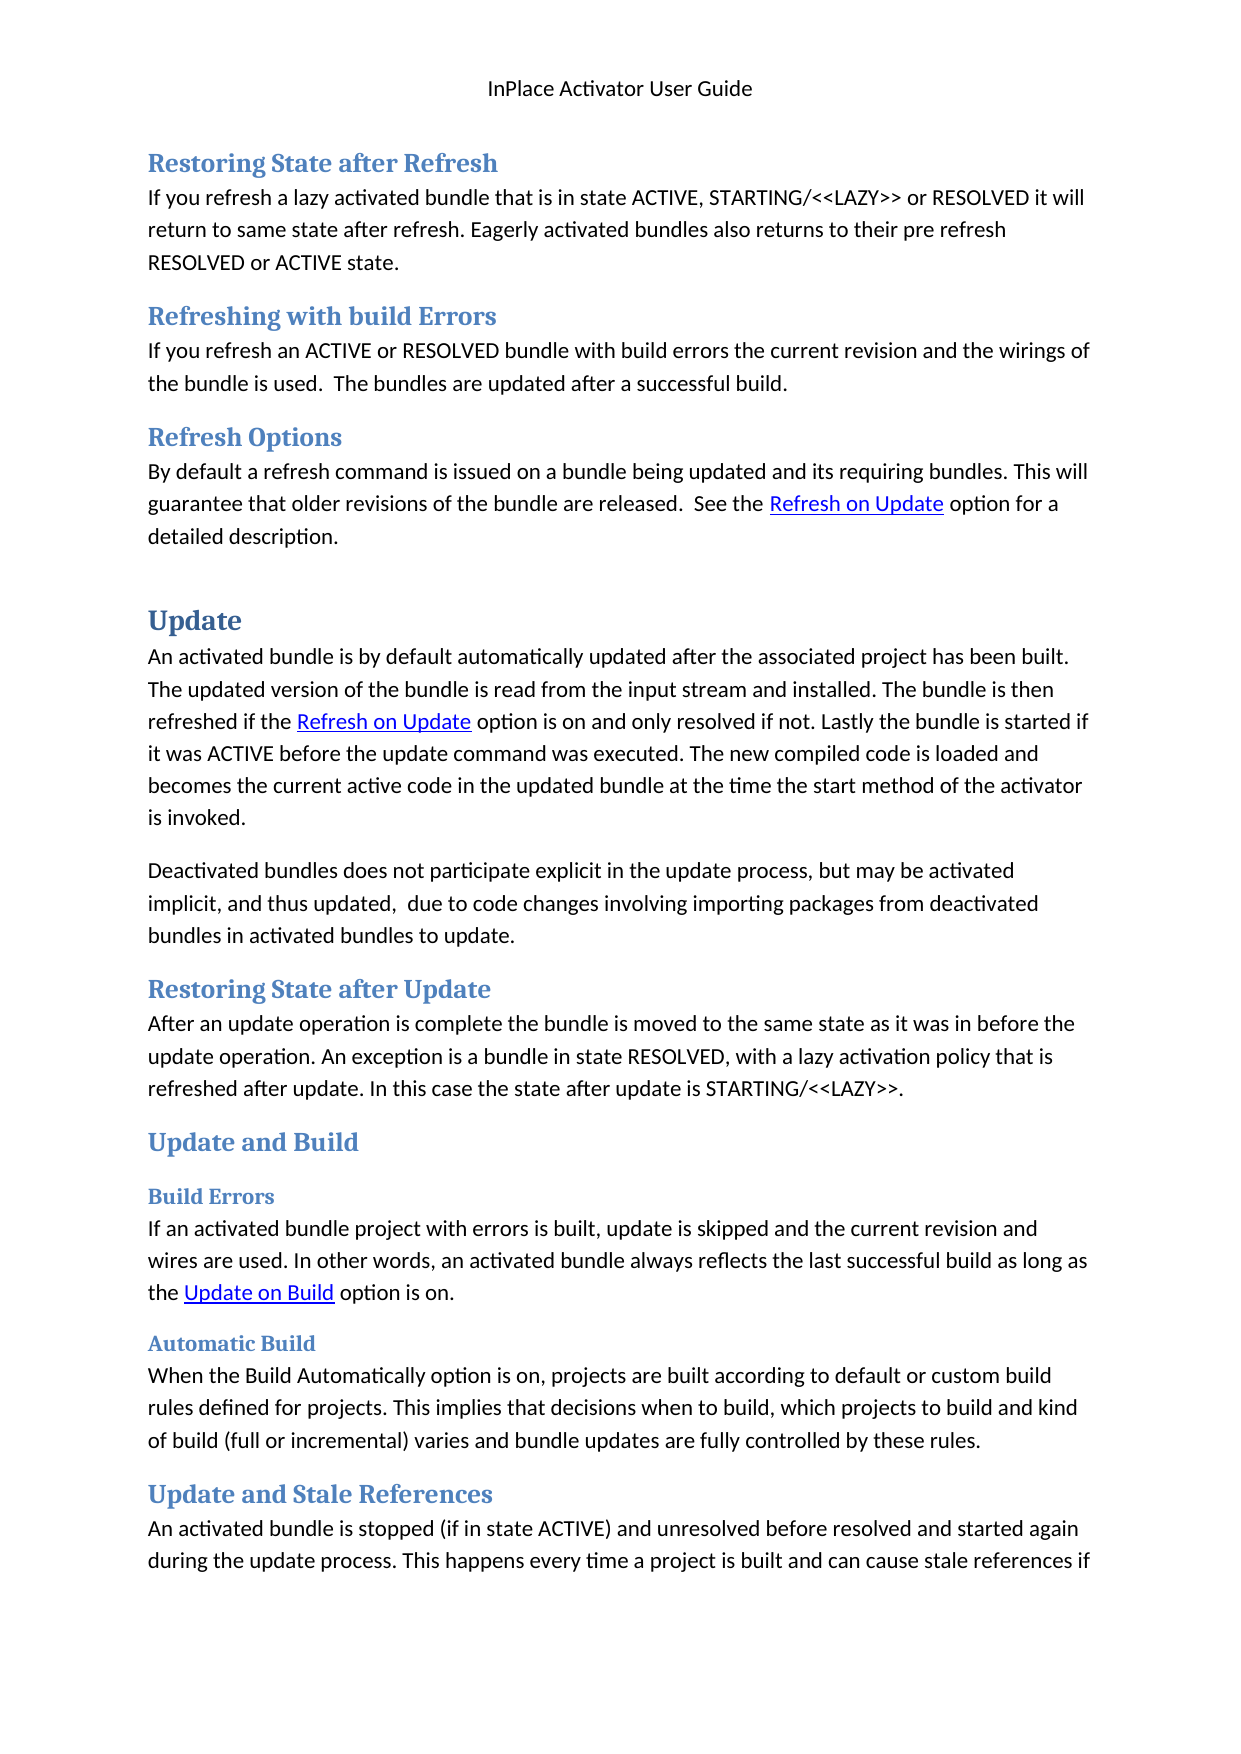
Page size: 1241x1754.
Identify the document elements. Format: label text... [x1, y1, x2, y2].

subtitle Restoring State after Refresh [148, 148, 1093, 179]
subtitle Update [148, 604, 1093, 637]
subtitle Refresh Options [148, 422, 1093, 453]
text When the Build Automatically option is on, projects are built according to default or custom build rules defined for projects. This implies that decisions when to build, which projects to build and kind of build (full or incremental) varies and bundle updates are fully controlled by these rules. [148, 1361, 1093, 1454]
subtitle Automatic Build [148, 1331, 1093, 1357]
text By default a refresh command is issued on a bundle being updated and its requiring bundles. This will guarantee that older revisions of the bundle are released. See the Refresh on Update option for a detailed description. [148, 457, 1093, 550]
text If you refresh an ACTIVE or RESOLVED bundle with build errors the current revision and the wirings of the bundle is used. The bundles are updated after a successful build. [148, 336, 1093, 397]
subtitle Update and Build [148, 1127, 1093, 1158]
subtitle Build Errors [148, 1183, 1093, 1210]
subtitle Refreshing with build Errors [148, 301, 1093, 332]
text An activated bundle is by default automatically updated after the associated project has been built. The updated version of the bundle is read from the input stream and installed. The bundle is then refreshed if the Refresh on Update option is on and only resolved if not. Lastly the bundle is started if it was ACTIVE before the update command was executed. The new compiled code is loaded and becomes the current active code in the updated bundle at the time the start method of the activator is invoked. [148, 642, 1093, 831]
subtitle Restoring State after Update [148, 974, 1093, 1005]
text After an update operation is complete the bundle is moved to the same state as it was in before the update operation. An exception is a bundle in state RESOLVED, with a lazy activation policy that is refreshed after update. In this case the state after update is STARTING/<<LAZY>>. [148, 1009, 1093, 1102]
subtitle Update and Stale References [148, 1479, 1093, 1510]
text If an activated bundle project with errors is built, update is skipped and the current revision and wires are used. In other words, an activated bundle always reflects the last successful build as long as the Update on Build option is on. [148, 1214, 1093, 1306]
text If you refresh a lazy activated bundle that is in state ACTIVE, STARTING/<<LAZY>> or RESOLVED it will return to same state after refresh. Eagerly activated bundles also returns to their pre refresh RESOLVED or ACTIVE state. [148, 183, 1093, 276]
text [148, 1514, 1093, 1575]
text Deactivated bundles does not participate explicit in the update process, but may be activated implicit, and thus updated, due to code changes involving importing packages from deactivated bundles in activated bundles to update. [148, 856, 1093, 949]
